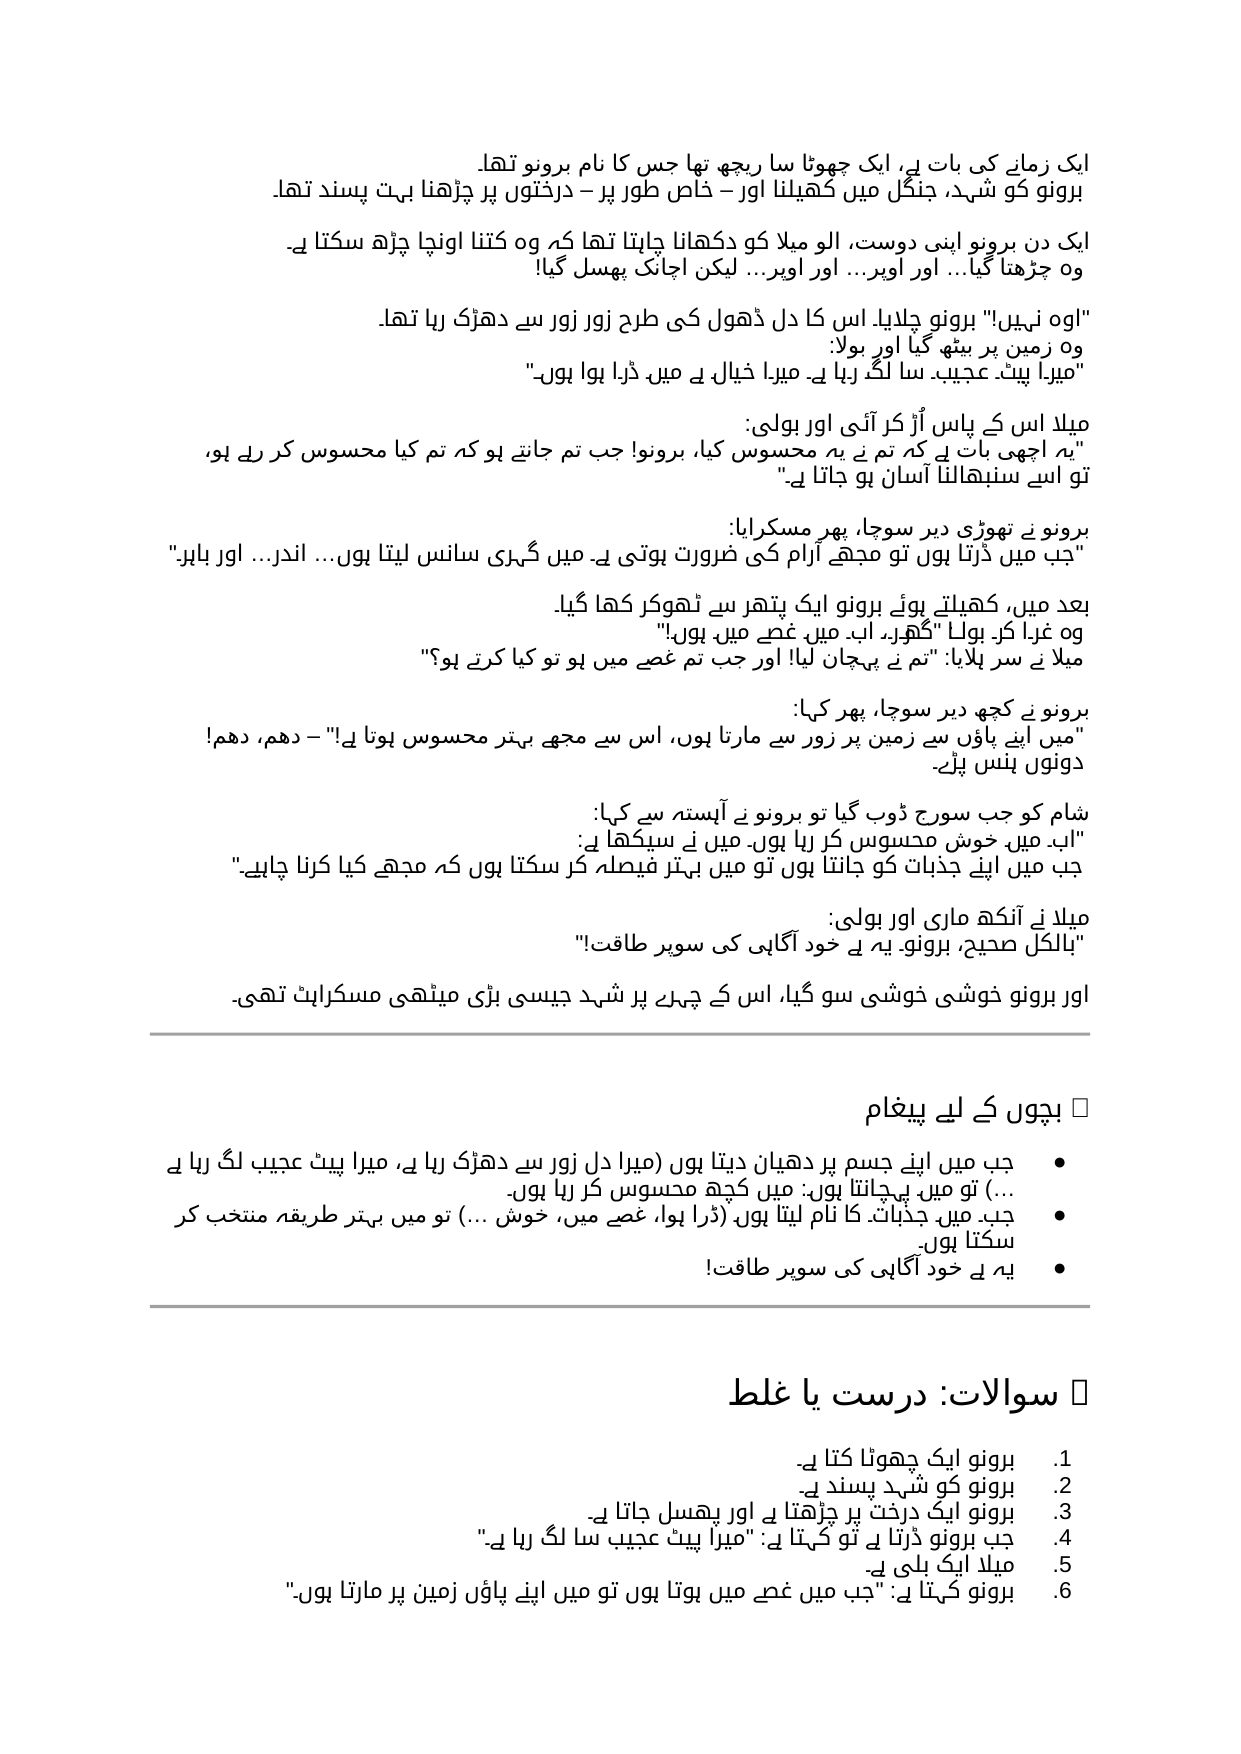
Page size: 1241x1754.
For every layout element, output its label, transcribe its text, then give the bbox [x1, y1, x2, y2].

list جب میں اپنے جسم پر دھیان دیتا ہوں (میرا دل زور سے دھڑک رہا ہے، میرا پیٹ عجیب لگ رہا ہے …) تو میں پہچانتا ہوں: میں کچھ محسوس کر رہا ہوں۔ [150, 1148, 1053, 1201]
subtitle ✅ سوالات: درست یا غلط [150, 1373, 1090, 1420]
list برونو کو شہد پسند ہے۔ [150, 1472, 1053, 1498]
list جب میں جذبات کا نام لیتا ہوں (ڈرا ہوا، غصے میں، خوش …) تو میں بہتر طریقہ منتخب کر سکتا ہوں۔ [150, 1201, 1053, 1253]
text برونو نے تھوڑی دیر سوچا، پھر مسکرایا: "جب میں ڈرتا ہوں تو مجھے آرام کی ضرورت ہوتی ہے۔ میں گہری سانس لیتا ہوں… اندر… اور باہر۔" [150, 513, 1090, 566]
text میلا نے آنکھ ماری اور بولی: "بالکل صحیح، برونو۔ یہ ہے خود آگاہی کی سوپر طاقت!" [150, 903, 1090, 956]
list برونو کہتا ہے: "جب میں غصے میں ہوتا ہوں تو میں اپنے پاؤں زمین پر مارتا ہوں۔" [150, 1577, 1053, 1603]
text ایک زمانے کی بات ہے، ایک چھوٹا سا ریچھ تھا جس کا نام برونو تھا۔ برونو کو شہد، جنگل میں کھیلنا اور – خاص طور پر – درختوں پر چڑھنا بہت پسند تھا۔ [150, 150, 1090, 203]
text برونو نے کچھ دیر سوچا، پھر کہا: "میں اپنے پاؤں سے زمین پر زور سے مارتا ہوں، اس سے مجھے بہتر محسوس ہوتا ہے!" – دھم، دھم! دونوں ہنس پڑے۔ [150, 695, 1090, 774]
text شام کو جب سورج ڈوب گیا تو برونو نے آہستہ سے کہا: "اب میں خوش محسوس کر رہا ہوں۔ میں نے سیکھا ہے: جب میں اپنے جذبات کو جانتا ہوں تو میں بہتر فیصلہ کر سکتا ہوں کہ مجھے کیا کرنا چاہیے۔" [150, 799, 1090, 878]
text اور برونو خوشی خوشی سو گیا، اس کے چہرے پر شہد جیسی بڑی میٹھی مسکراہٹ تھی۔ [150, 981, 1090, 1007]
list برونو ایک چھوٹا کتا ہے۔ [150, 1445, 1053, 1472]
list میلا ایک بلی ہے۔ [150, 1551, 1053, 1577]
text بعد میں، کھیلتے ہوئے برونو ایک پتھر سے ٹھوکر کھا گیا۔ وہ غرا کر بولا: "گھرر، اب میں غصے میں ہوں!" میلا نے سر ہلایا: "تم نے پہچان لیا! اور جب تم غصے میں ہو تو کیا کرتے ہو؟" [150, 591, 1090, 670]
text میلا اس کے پاس اُڑ کر آئی اور بولی: "یہ اچھی بات ہے کہ تم نے یہ محسوس کیا، برونو! جب تم جانتے ہو کہ تم کیا محسوس کر رہے ہو، تو اسے سنبھالنا آسان ہو جاتا ہے۔" [150, 409, 1090, 488]
subtitle 🌟 بچوں کے لیے پیغام [150, 1092, 1090, 1123]
text ایک دن برونو اپنی دوست، الو میلا کو دکھانا چاہتا تھا کہ وہ کتنا اونچا چڑھ سکتا ہے۔ وہ چڑھتا گیا… اور اوپر… اور اوپر… لیکن اچانک پھسل گیا! [150, 228, 1090, 280]
list یہ ہے خود آگاہی کی سوپر طاقت! [150, 1253, 1053, 1280]
list جب برونو ڈرتا ہے تو کہتا ہے: "میرا پیٹ عجیب سا لگ رہا ہے۔" [150, 1524, 1053, 1551]
text "اوہ نہیں!" برونو چلایا۔ اس کا دل ڈھول کی طرح زور زور سے دھڑک رہا تھا۔ وہ زمین پر بیٹھ گیا اور بولا: "میرا پیٹ عجیب سا لگ رہا ہے۔ میرا خیال ہے میں ڈرا ہوا ہوں۔" [150, 305, 1090, 384]
list برونو ایک درخت پر چڑھتا ہے اور پھسل جاتا ہے۔ [150, 1498, 1053, 1524]
